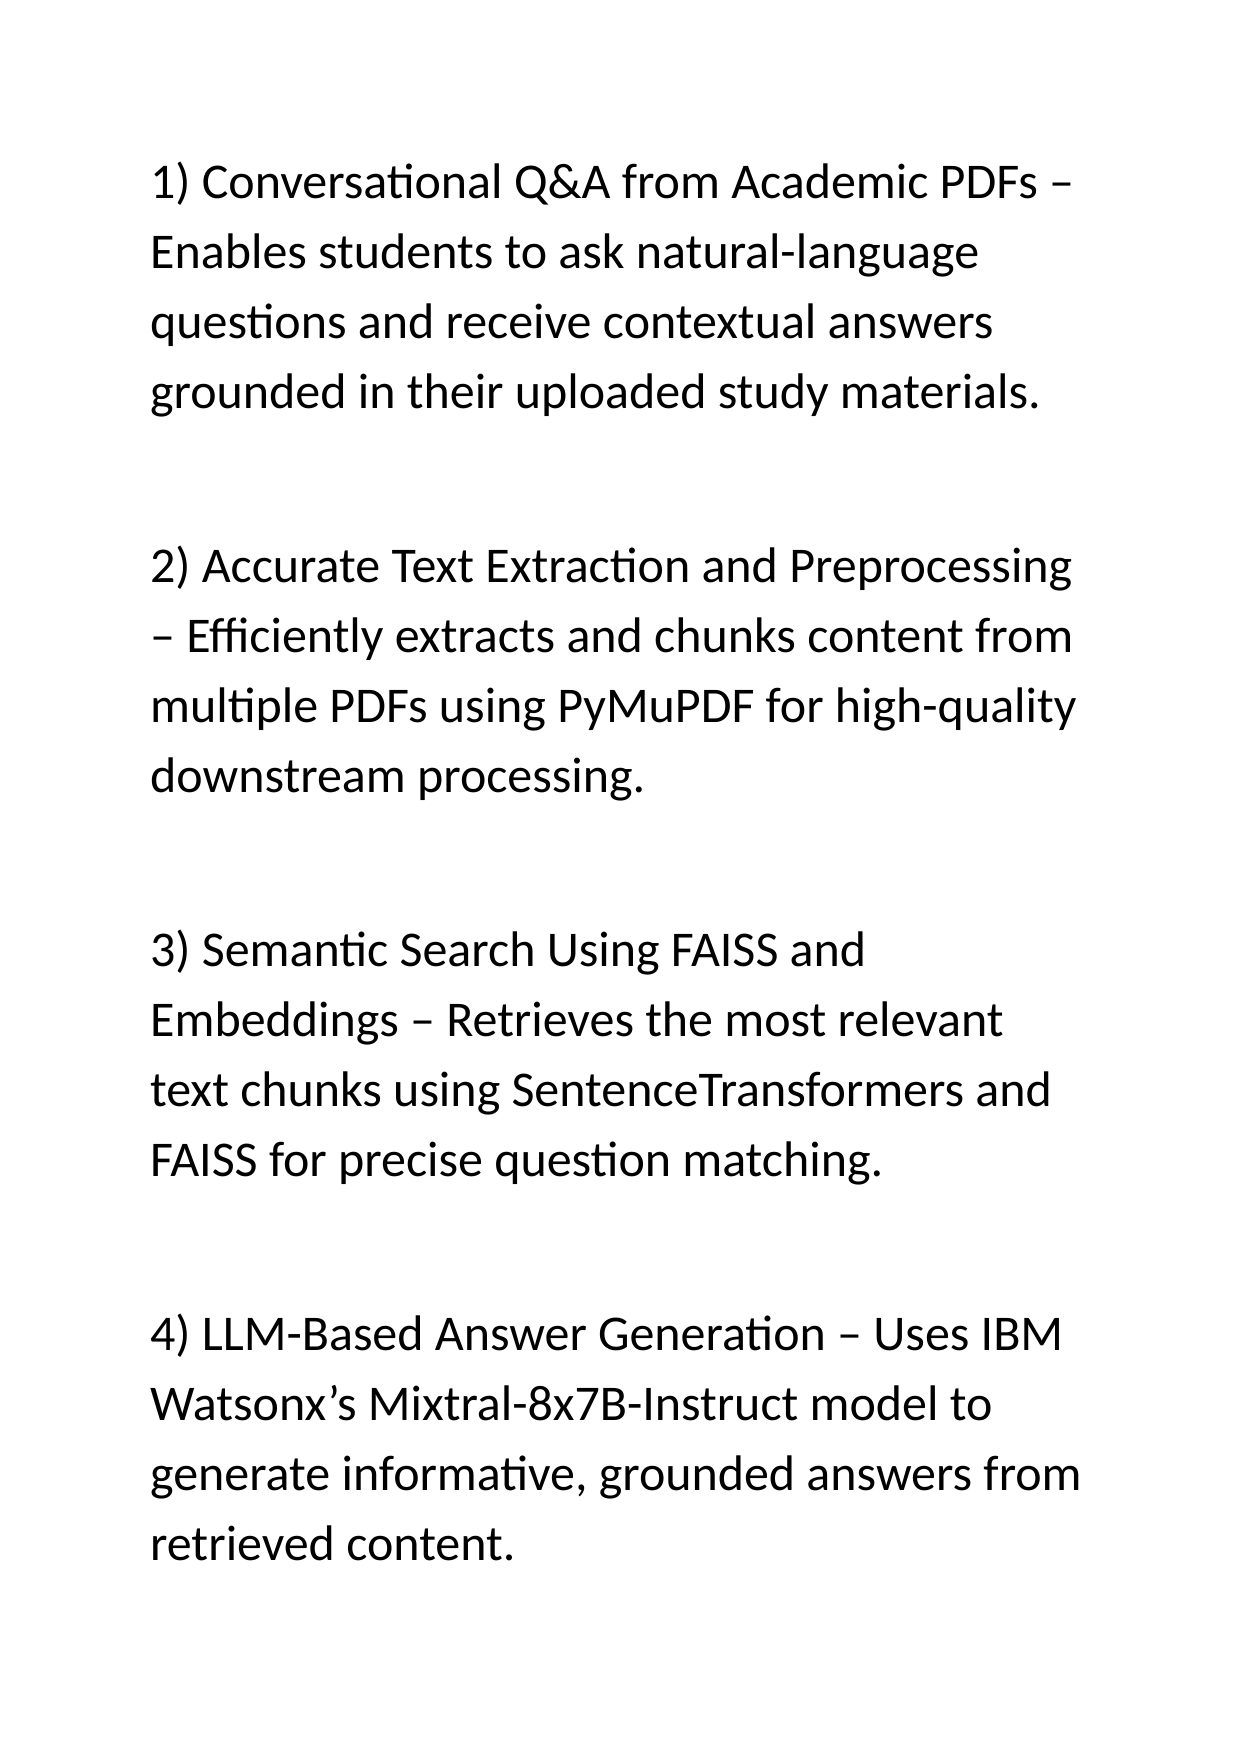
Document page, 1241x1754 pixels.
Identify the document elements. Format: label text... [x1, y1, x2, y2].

text 4) LLM-Based Answer Generation – Uses IBM Watsonx’s Mixtral-8x7B-Instruct model to generate informative, grounded answers from retrieved content. [150, 1302, 1090, 1573]
text 2) Accurate Text Extraction and Preprocessing – Efficiently extracts and chunks content from multiple PDFs using PyMuPDF for high-quality downstream processing. [150, 534, 1090, 805]
text 1) Conversational Q&A from Academic PDFs – Enables students to ask natural-language questions and receive contextual answers grounded in their uploaded study materials. [150, 150, 1090, 421]
text 3) Semantic Search Using FAISS and Embeddings – Retrieves the most relevant text chunks using SentenceTransformers and FAISS for precise question matching. [150, 918, 1090, 1189]
